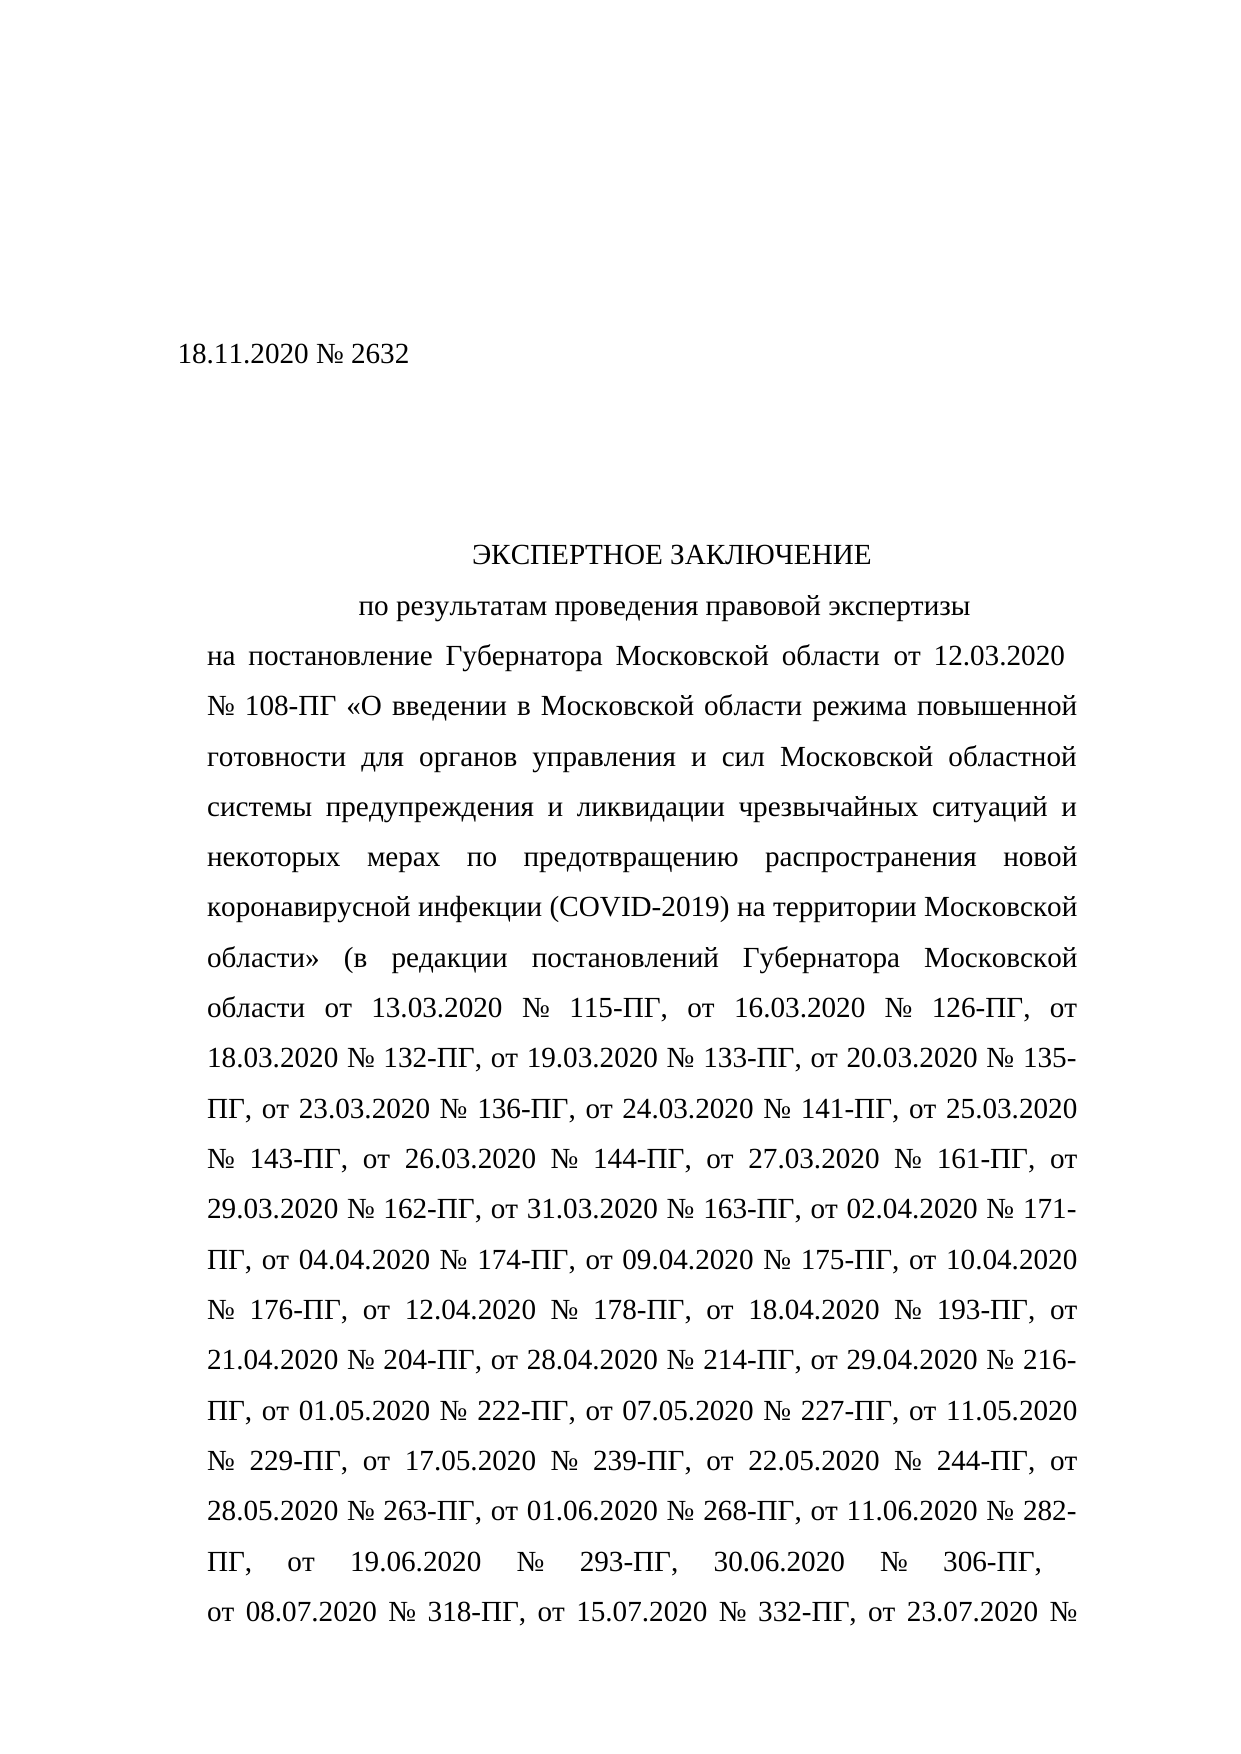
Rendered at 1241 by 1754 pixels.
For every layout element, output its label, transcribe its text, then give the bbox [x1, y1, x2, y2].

text ЭКСПЕРТНОЕ ЗАКЛЮЧЕНИЕ [177, 537, 1152, 571]
text 18.11.2020 № 2632 [177, 336, 1152, 370]
text по результатам проведения правовой экспертизы [177, 588, 1152, 621]
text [207, 638, 1078, 1627]
